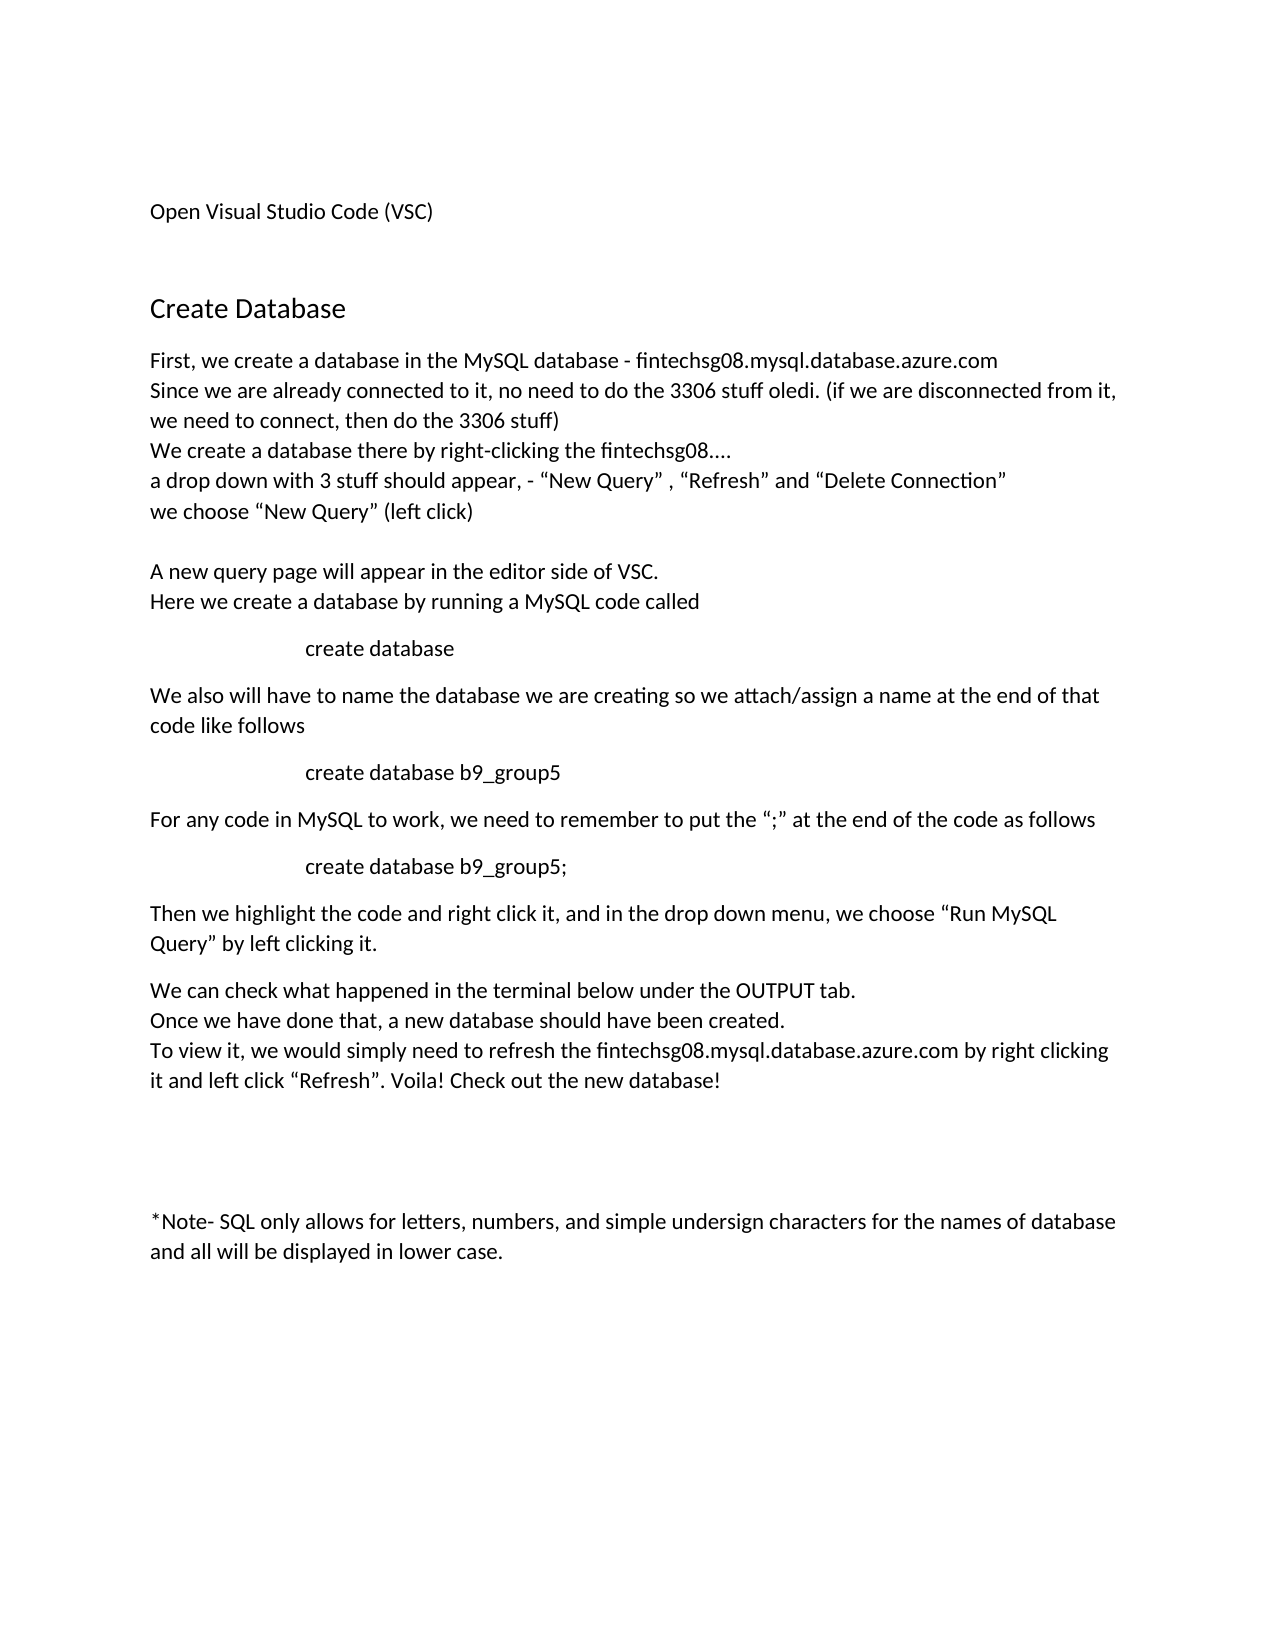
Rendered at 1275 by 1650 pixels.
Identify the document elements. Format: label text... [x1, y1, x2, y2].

text create database [225, 634, 1125, 662]
text For any code in MySQL to work, we need to remember to put the “;” at the end of the code as follows [150, 805, 1125, 833]
text *Note- SQL only allows for letters, numbers, and simple undersign characters for the names of database and all will be displayed in lower case. [150, 1207, 1125, 1265]
text We can check what happened in the terminal below under the OUTPUT tab. Once we have done that, a new database should have been created. To view it, we would simply need to refresh the fintechsg08.mysql.database.azure.com by right clicking it and left click “Refresh”. Voila! Check out the new database! [150, 976, 1125, 1094]
text Then we highlight the code and right click it, and in the drop down menu, we choose “Run MySQL Query” by left clicking it. [150, 899, 1125, 957]
text create database b9_group5; [225, 852, 1125, 880]
text First, we create a database in the MySQL database - fintechsg08.mysql.database.azure.com Since we are already connected to it, no need to do the 3306 stuff oledi. (if we are disconnected from it, we need to connect, then do the 3306 stuff) We create a database there by right-clicking the fintechsg08.... a drop down with 3 stuff should appear, - “New Query” , “Refresh” and “Delete Connection” we choose “New Query” (left click) A new query page will appear in the editor side of VSC. Here we create a database by running a MySQL code called [150, 346, 1125, 615]
text create database b9_group5 [225, 758, 1125, 786]
text Create Database [150, 291, 1125, 326]
text Open Visual Studio Code (VSC) [150, 197, 1125, 225]
text We also will have to name the database we are creating so we attach/assign a name at the end of that code like follows [150, 681, 1125, 739]
